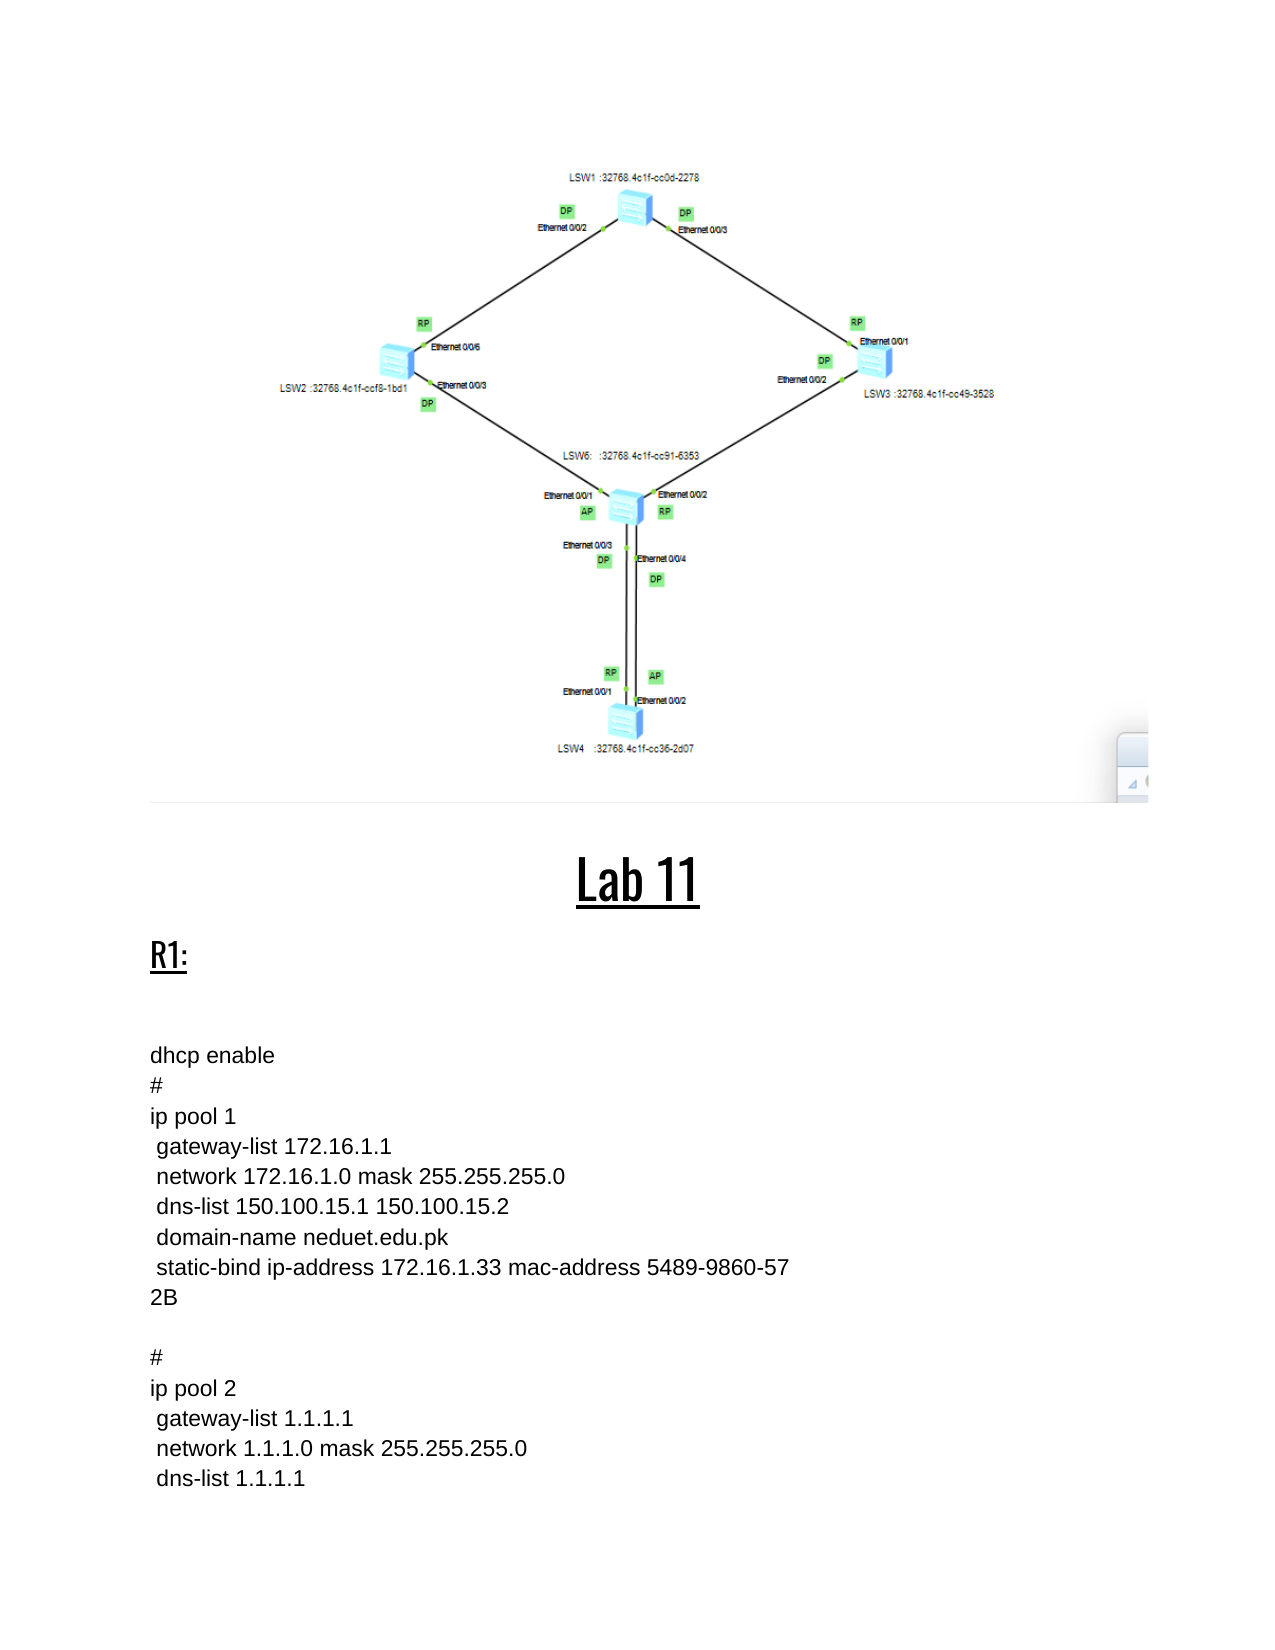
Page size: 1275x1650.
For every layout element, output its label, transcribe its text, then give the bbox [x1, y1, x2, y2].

text Lab 11 [150, 836, 1125, 917]
text dhcp enable [150, 1042, 1125, 1068]
text R1: [150, 929, 1125, 978]
text gateway-list 1.1.1.1 [150, 1405, 1125, 1431]
text dns-list 1.1.1.1 [150, 1465, 1125, 1491]
text # [150, 1072, 1125, 1099]
text # [150, 1344, 1125, 1371]
text ip pool 1 [150, 1103, 1125, 1129]
text network 1.1.1.0 mask 255.255.255.0 [150, 1435, 1125, 1461]
picture [150, 150, 1149, 803]
text domain-name neduet.edu.pk [150, 1223, 1125, 1250]
text ip pool 2 [150, 1374, 1125, 1401]
text 2B [150, 1284, 1125, 1310]
text dns-list 150.100.15.1 150.100.15.2 [150, 1193, 1125, 1219]
text network 172.16.1.0 mask 255.255.255.0 [150, 1163, 1125, 1189]
text static-bind ip-address 172.16.1.33 mac-address 5489-9860-57 [150, 1254, 1125, 1280]
text gateway-list 172.16.1.1 [150, 1133, 1125, 1159]
